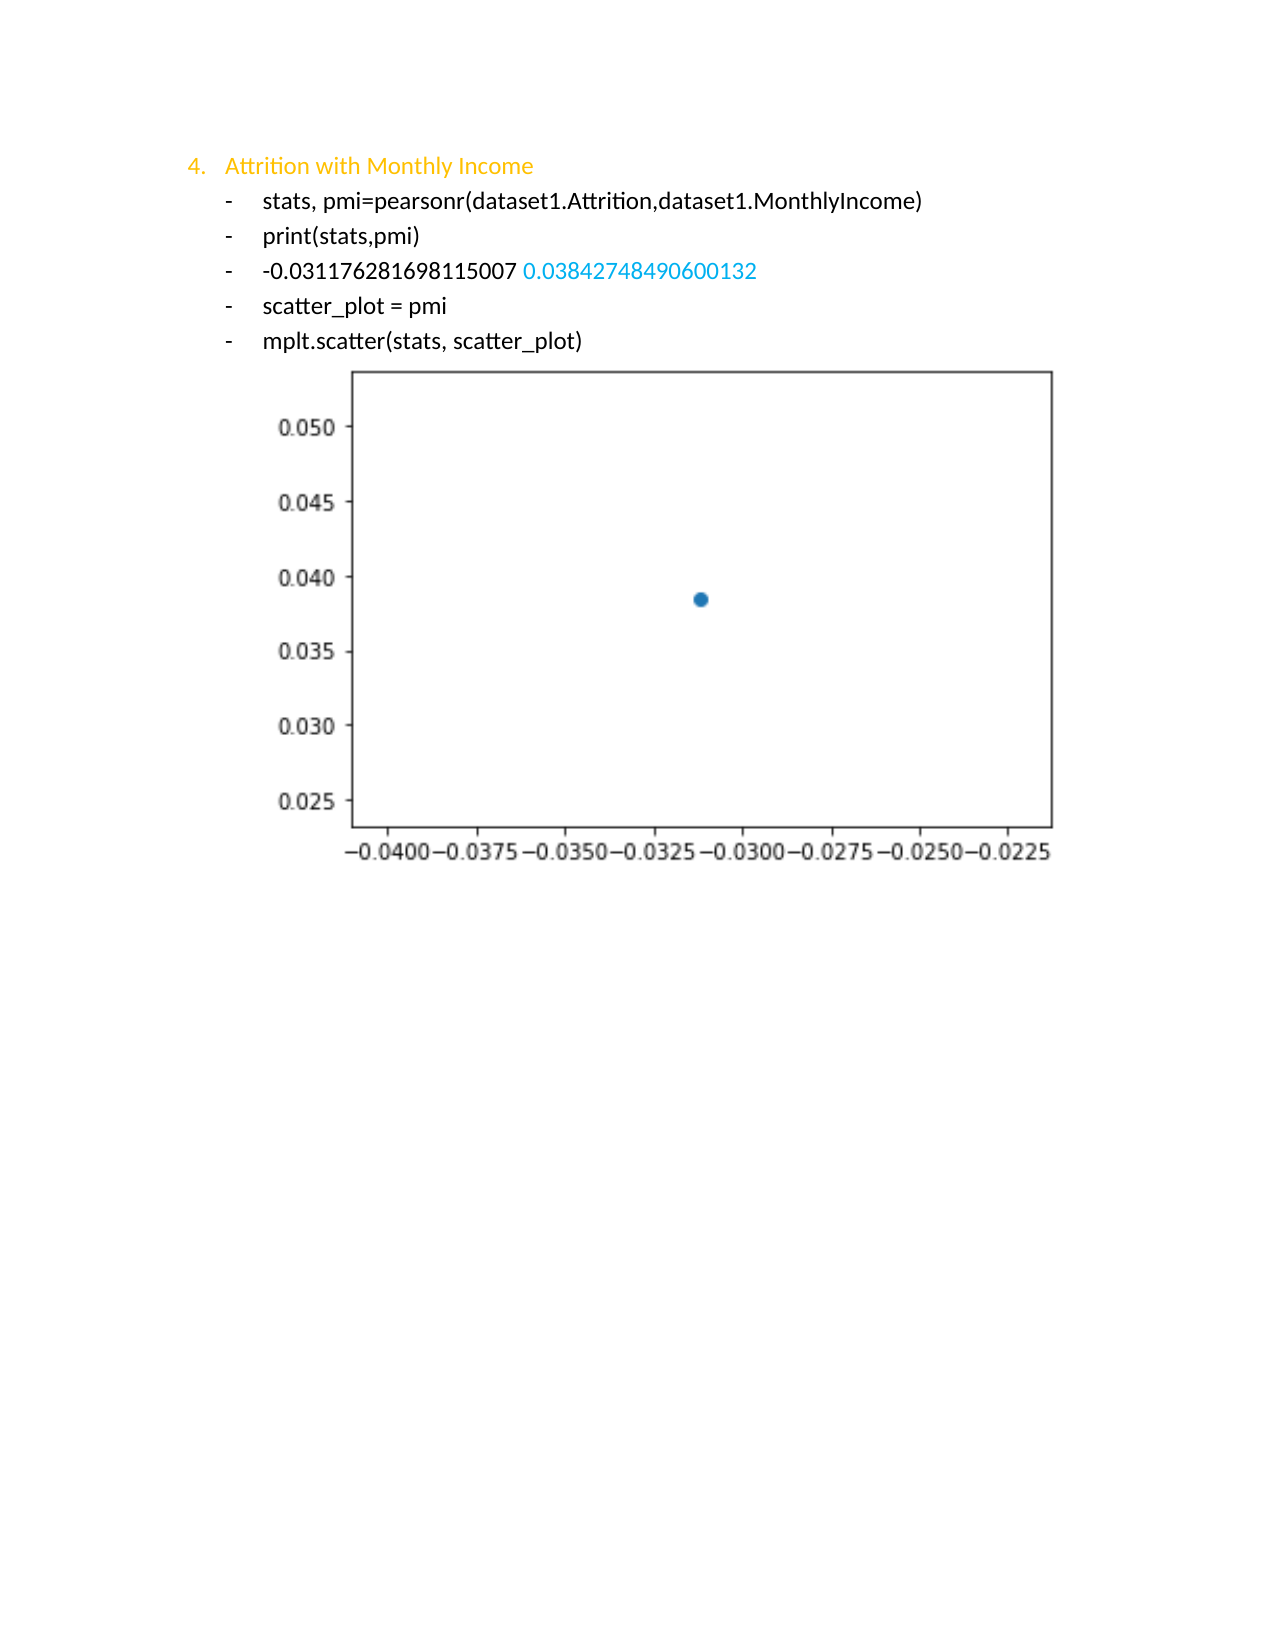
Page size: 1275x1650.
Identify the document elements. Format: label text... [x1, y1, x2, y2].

list print(stats,pmi) [225, 220, 1125, 251]
list Attrition with Monthly Income [187, 150, 1125, 181]
list -0.031176281698115007 0.03842748490600132 [225, 255, 1125, 286]
list stats, pmi=pearsonr(dataset1.Attrition,dataset1.MonthlyIncome) [225, 185, 1125, 216]
list mplt.scatter(stats, scatter_plot) [225, 325, 1125, 356]
list scatter_plot = pmi [225, 290, 1125, 321]
picture [262, 360, 1068, 877]
